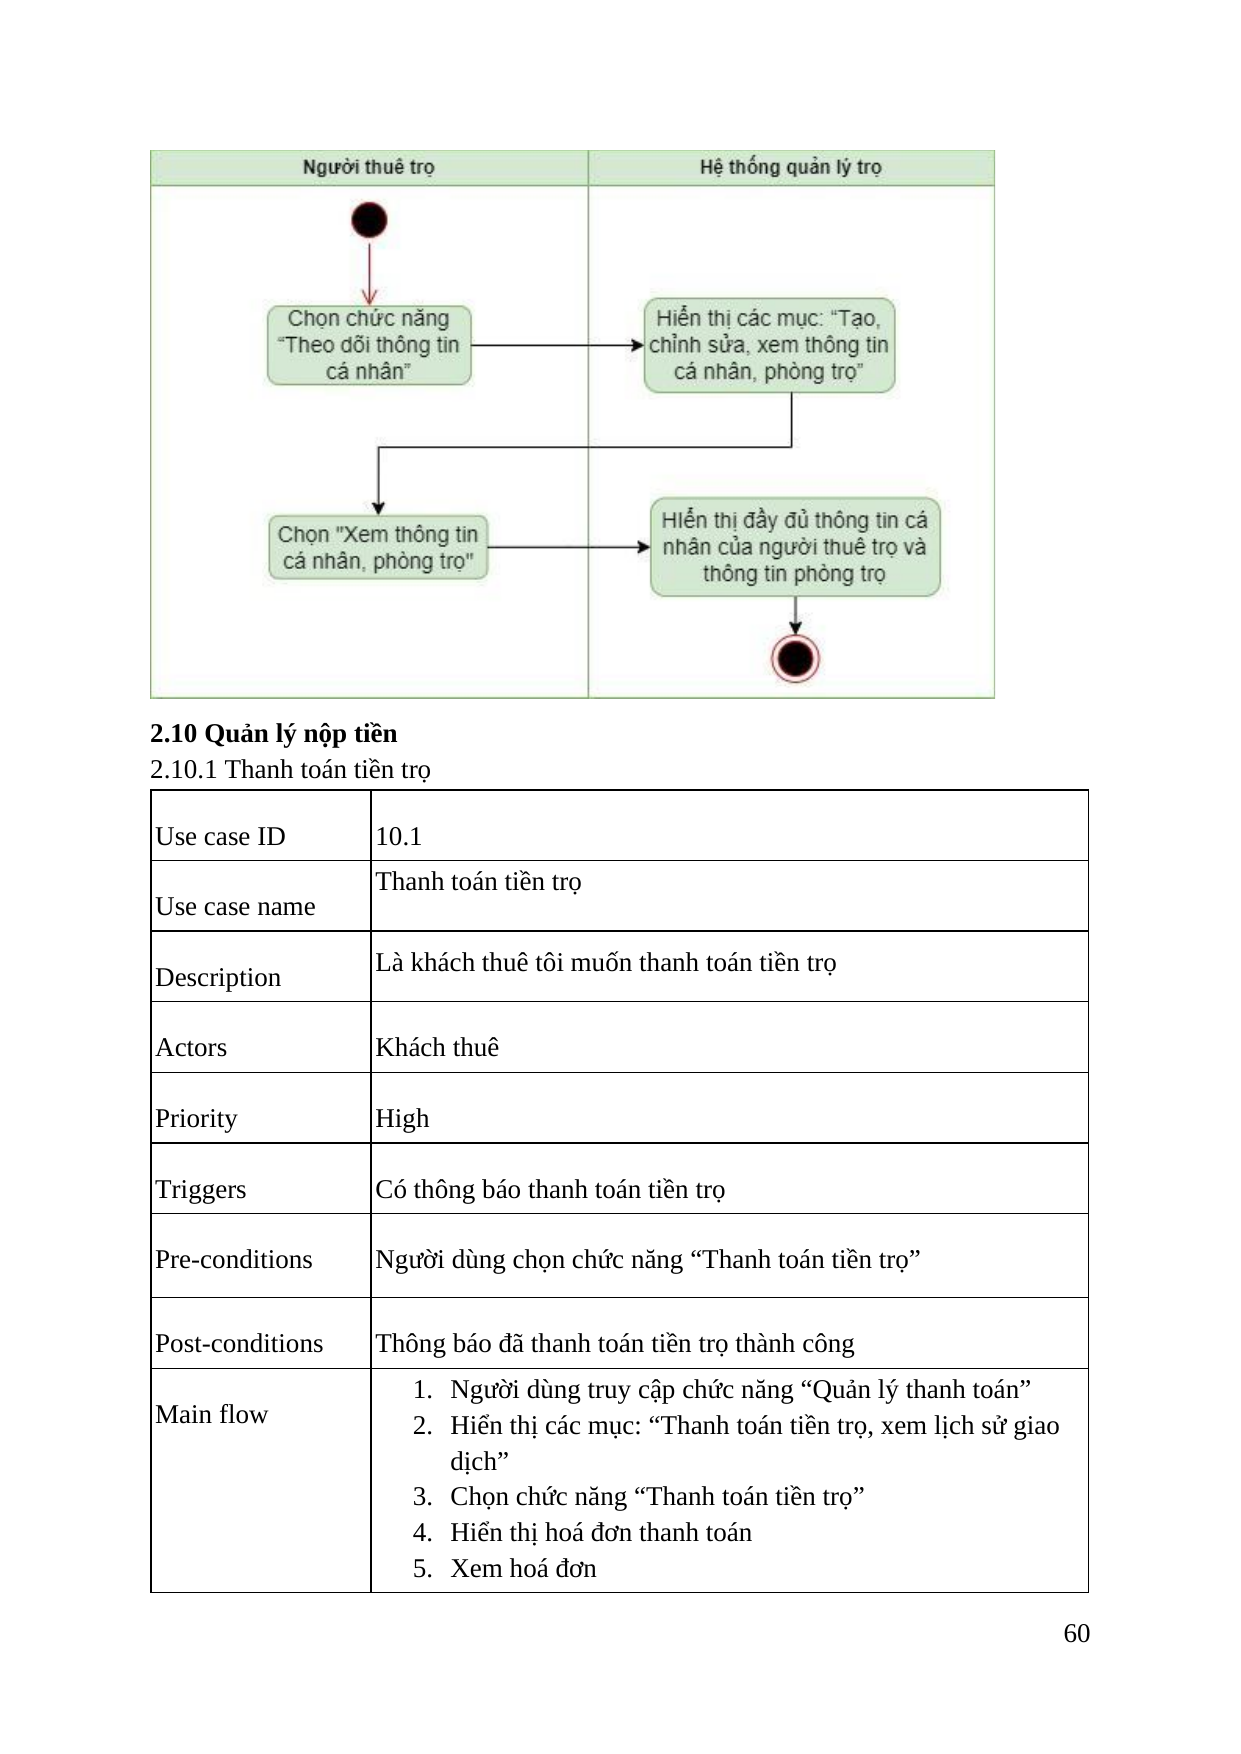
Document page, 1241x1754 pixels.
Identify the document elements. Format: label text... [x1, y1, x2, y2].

picture [150, 150, 996, 699]
text 2.10.1 Thanh toán tiền trọ [150, 753, 1090, 784]
text 2.10 Quản lý nộp tiền [150, 717, 1090, 749]
